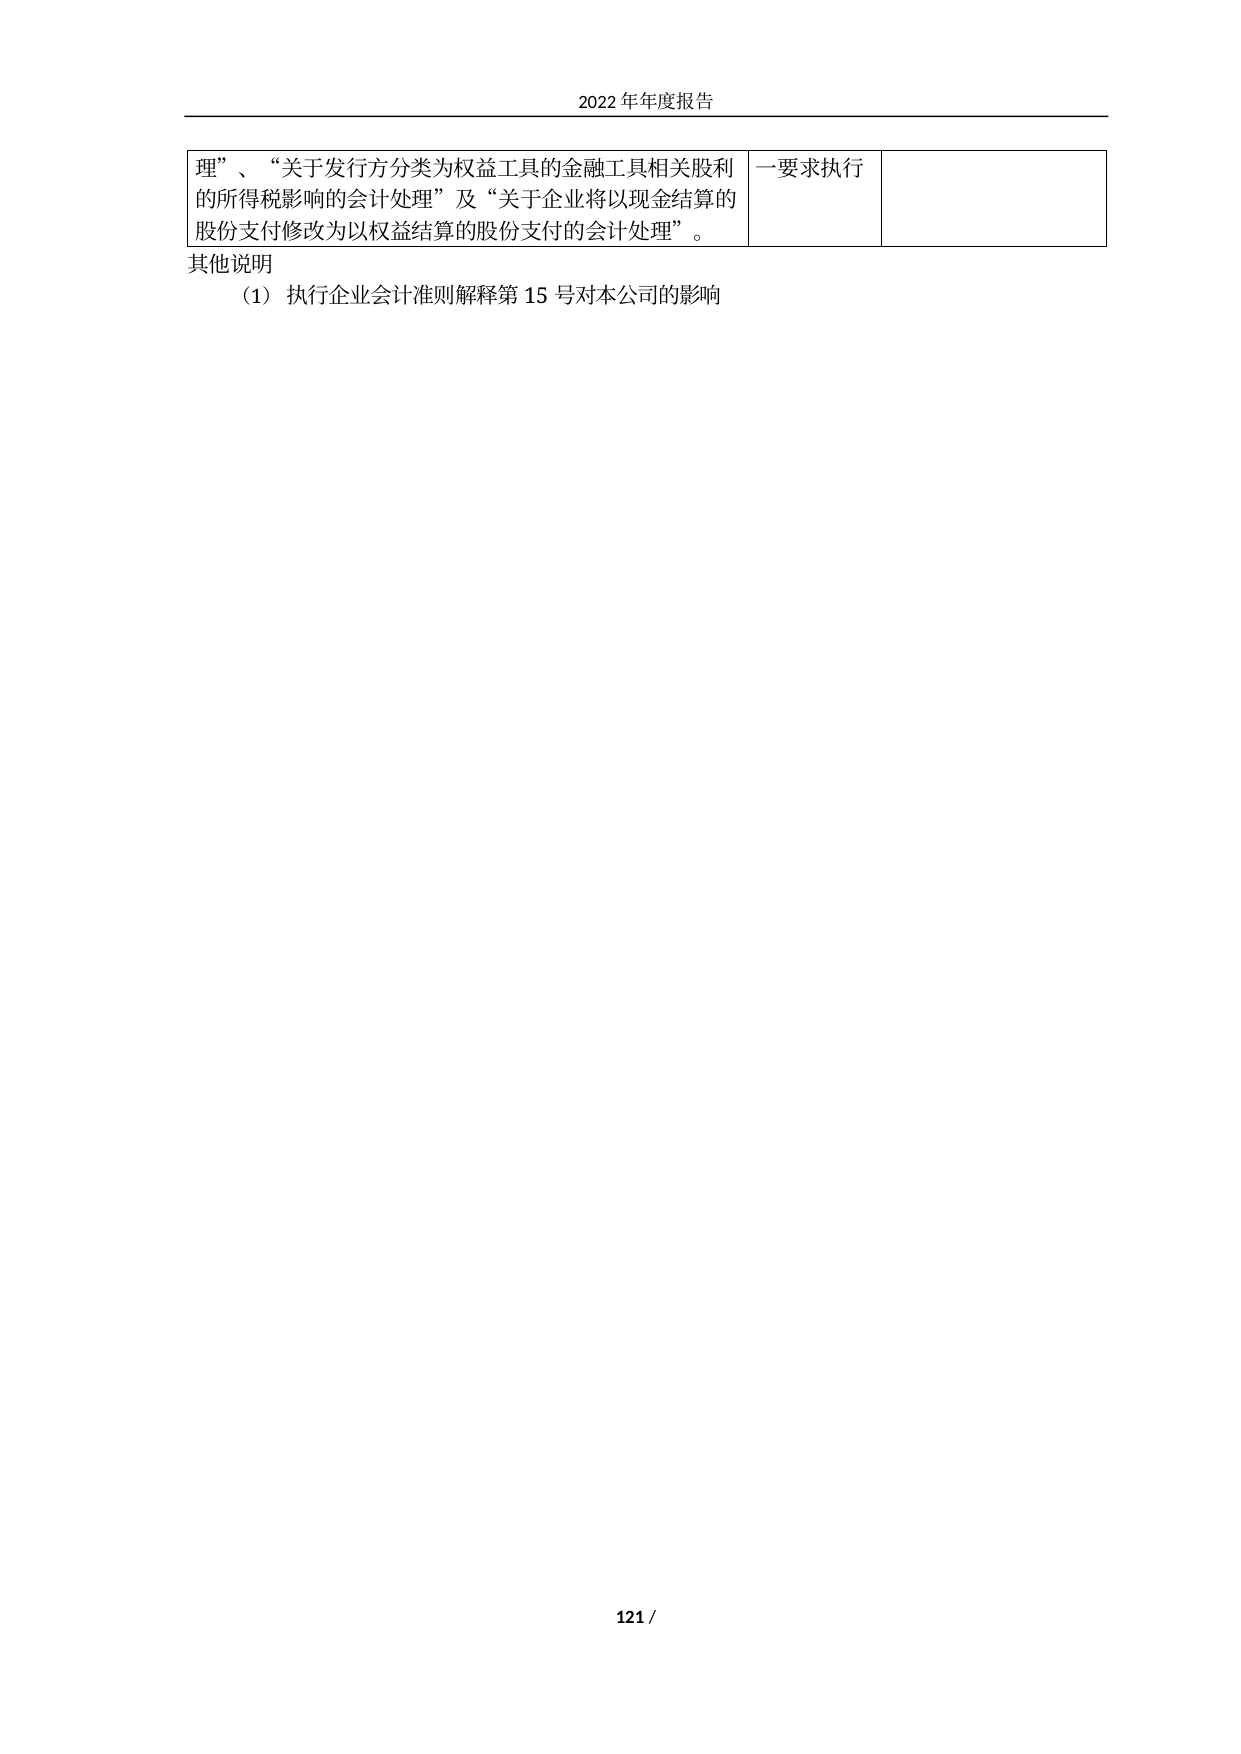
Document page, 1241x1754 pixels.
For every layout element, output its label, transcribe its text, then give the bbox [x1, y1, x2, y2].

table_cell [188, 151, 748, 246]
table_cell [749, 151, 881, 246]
text 其他说明 [187, 247, 1140, 278]
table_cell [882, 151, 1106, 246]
list 执行企业会计准则解释第 15 号对本公司的影响 [231, 279, 1140, 310]
